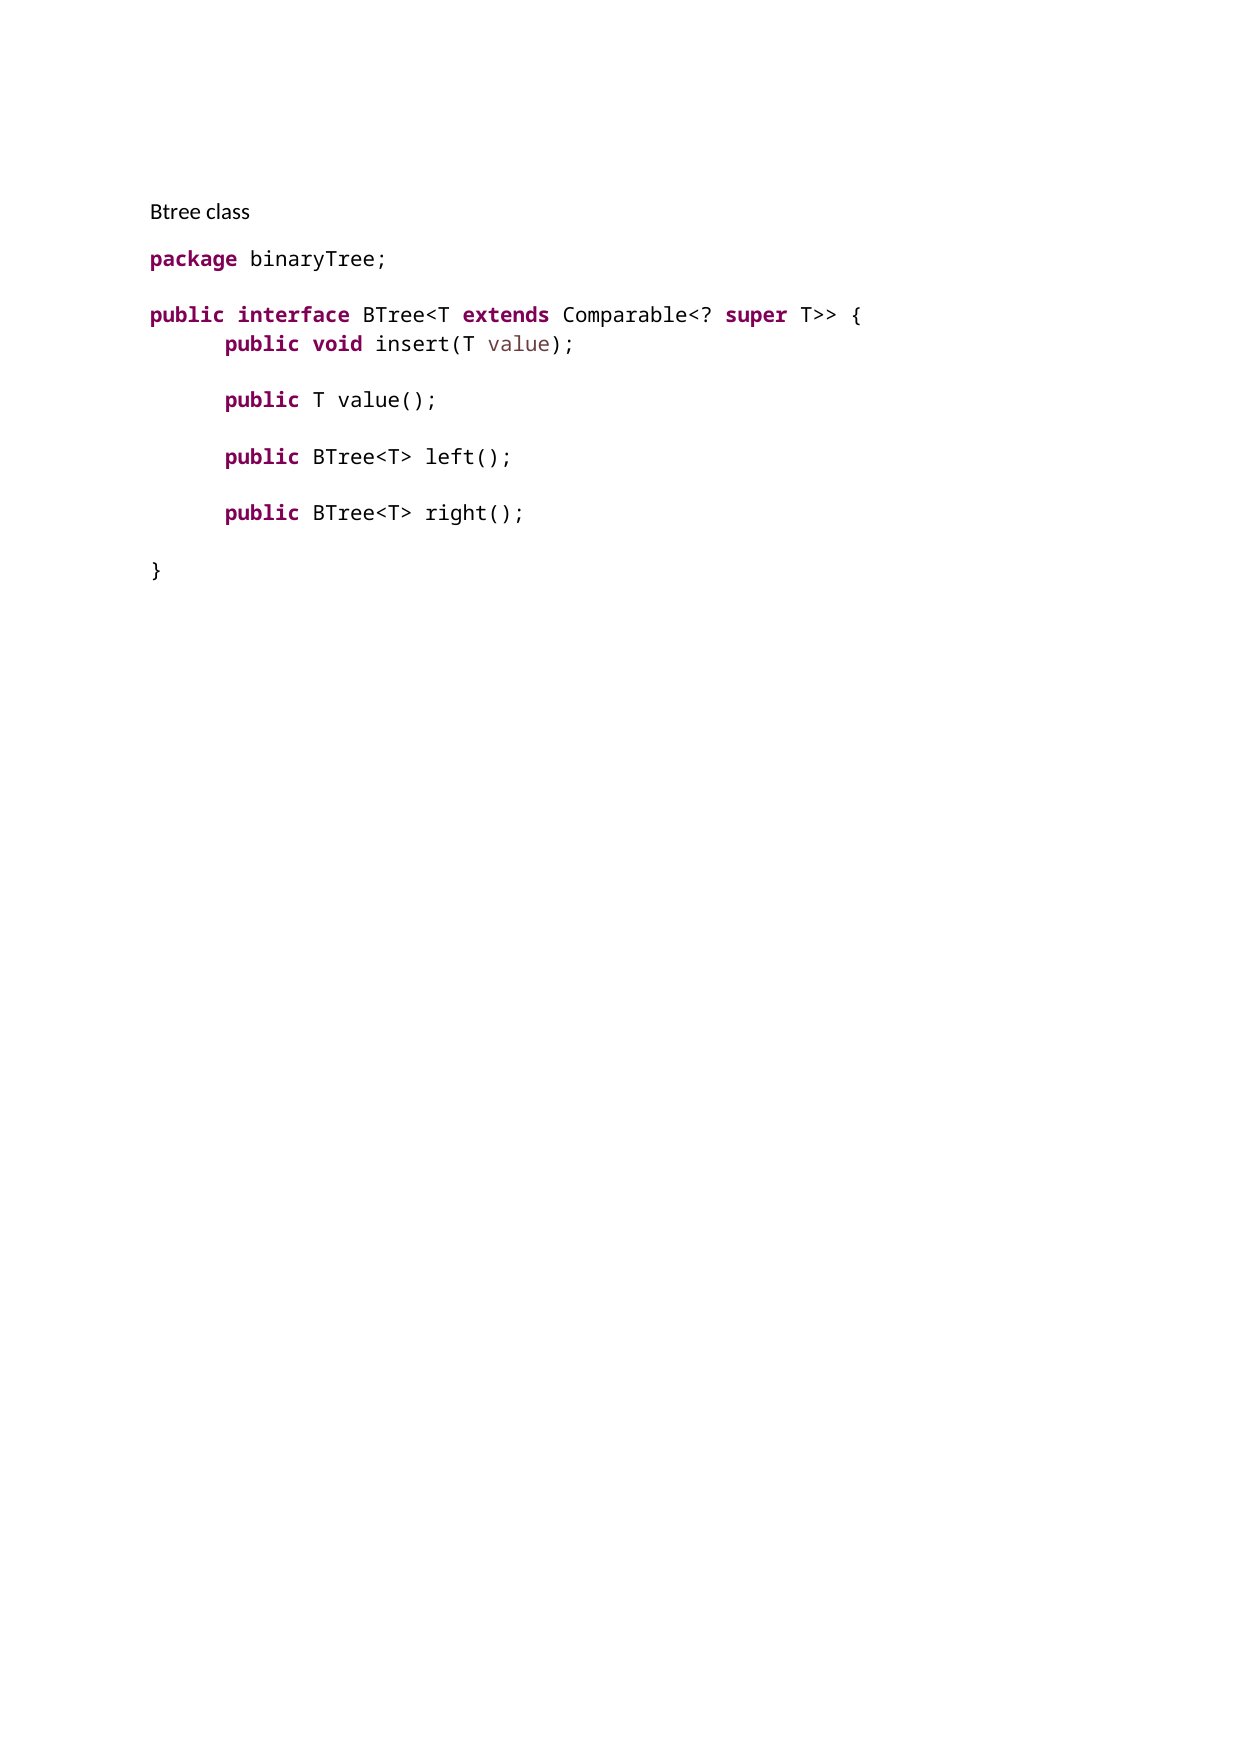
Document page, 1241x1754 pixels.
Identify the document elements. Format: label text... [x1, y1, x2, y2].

text } [150, 555, 1090, 584]
text public BTree<T> right(); [150, 498, 1090, 527]
text public void insert(T value); [150, 329, 1090, 357]
text public T value(); [150, 386, 1090, 414]
text package binaryTree; [150, 244, 1090, 272]
text Btree class [150, 197, 1090, 225]
text public BTree<T> left(); [150, 442, 1090, 470]
text public interface BTree<T extends Comparable<? super T>> { [150, 301, 1090, 329]
